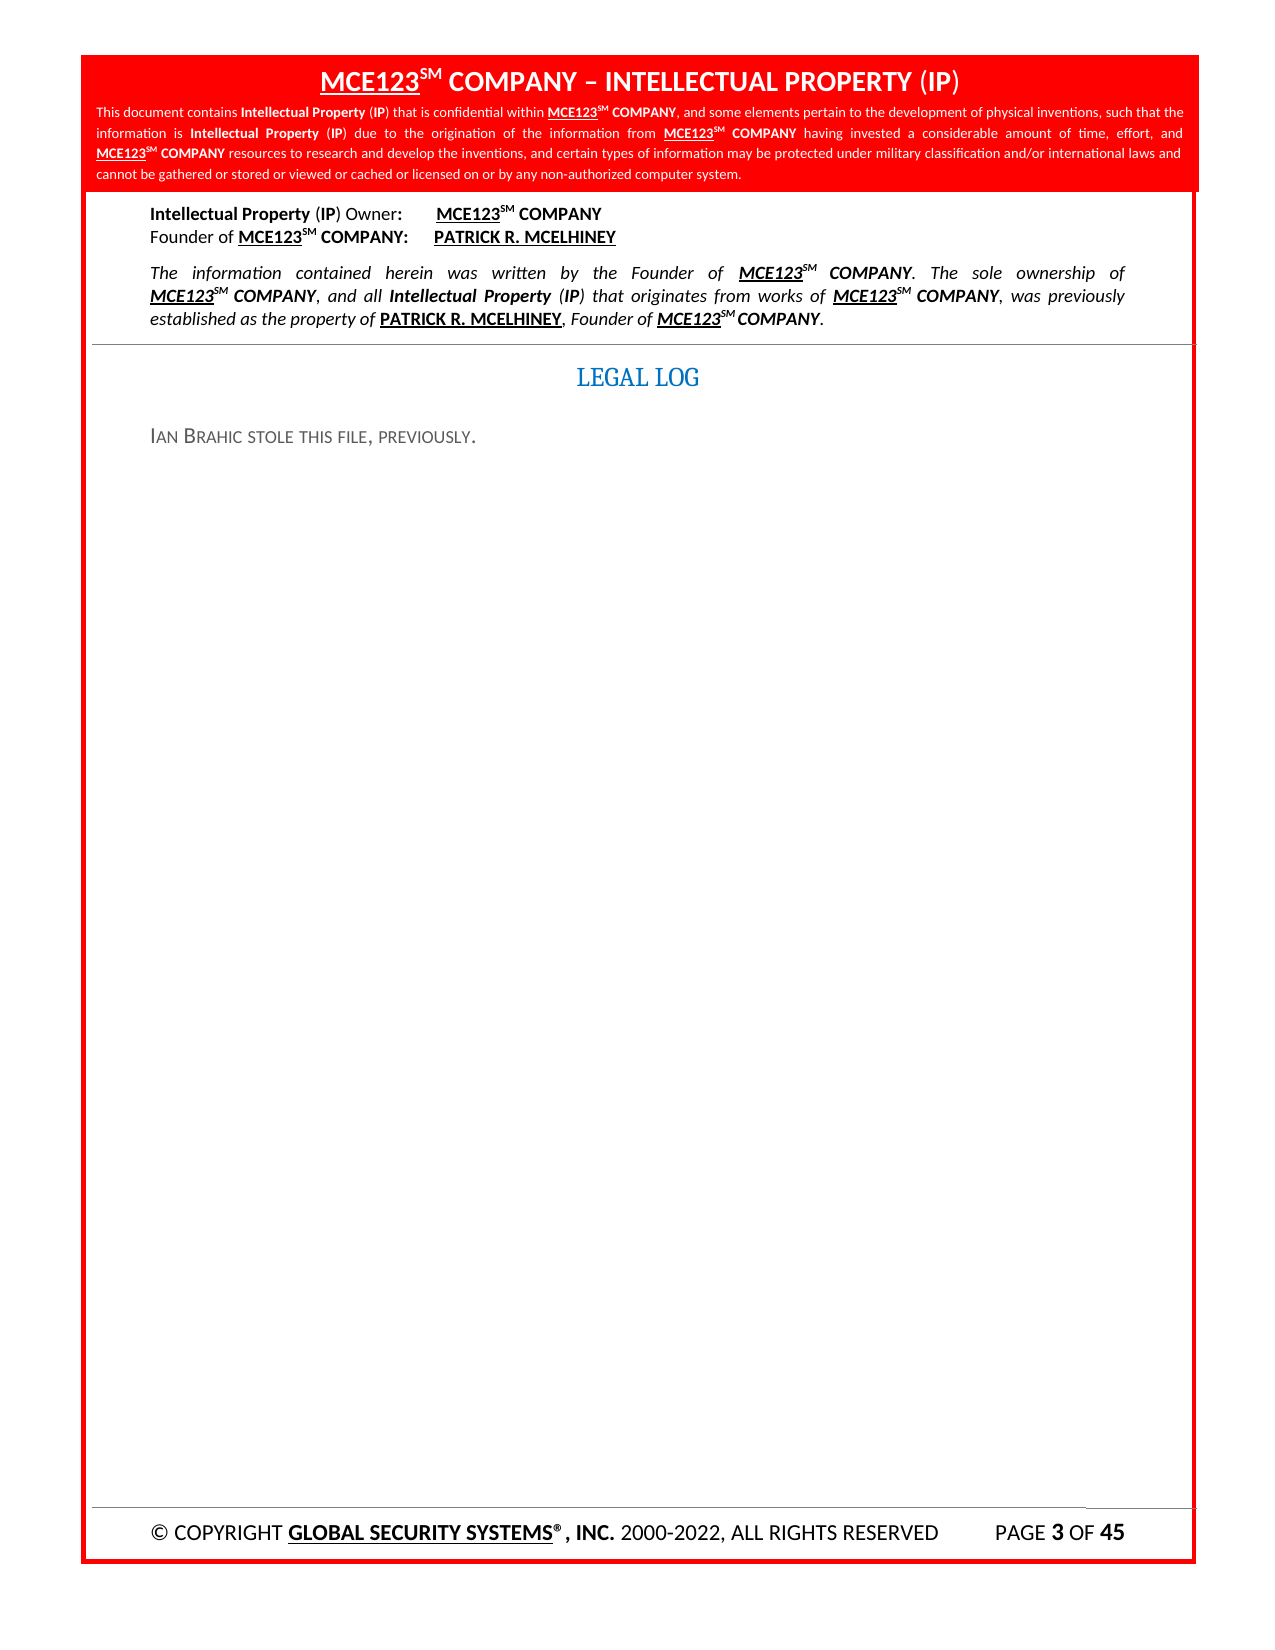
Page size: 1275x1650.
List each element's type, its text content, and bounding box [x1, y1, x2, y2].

subtitle LEGAL LOG [150, 362, 1125, 393]
text Ian Brahic stole this file, previously. [150, 421, 1125, 449]
